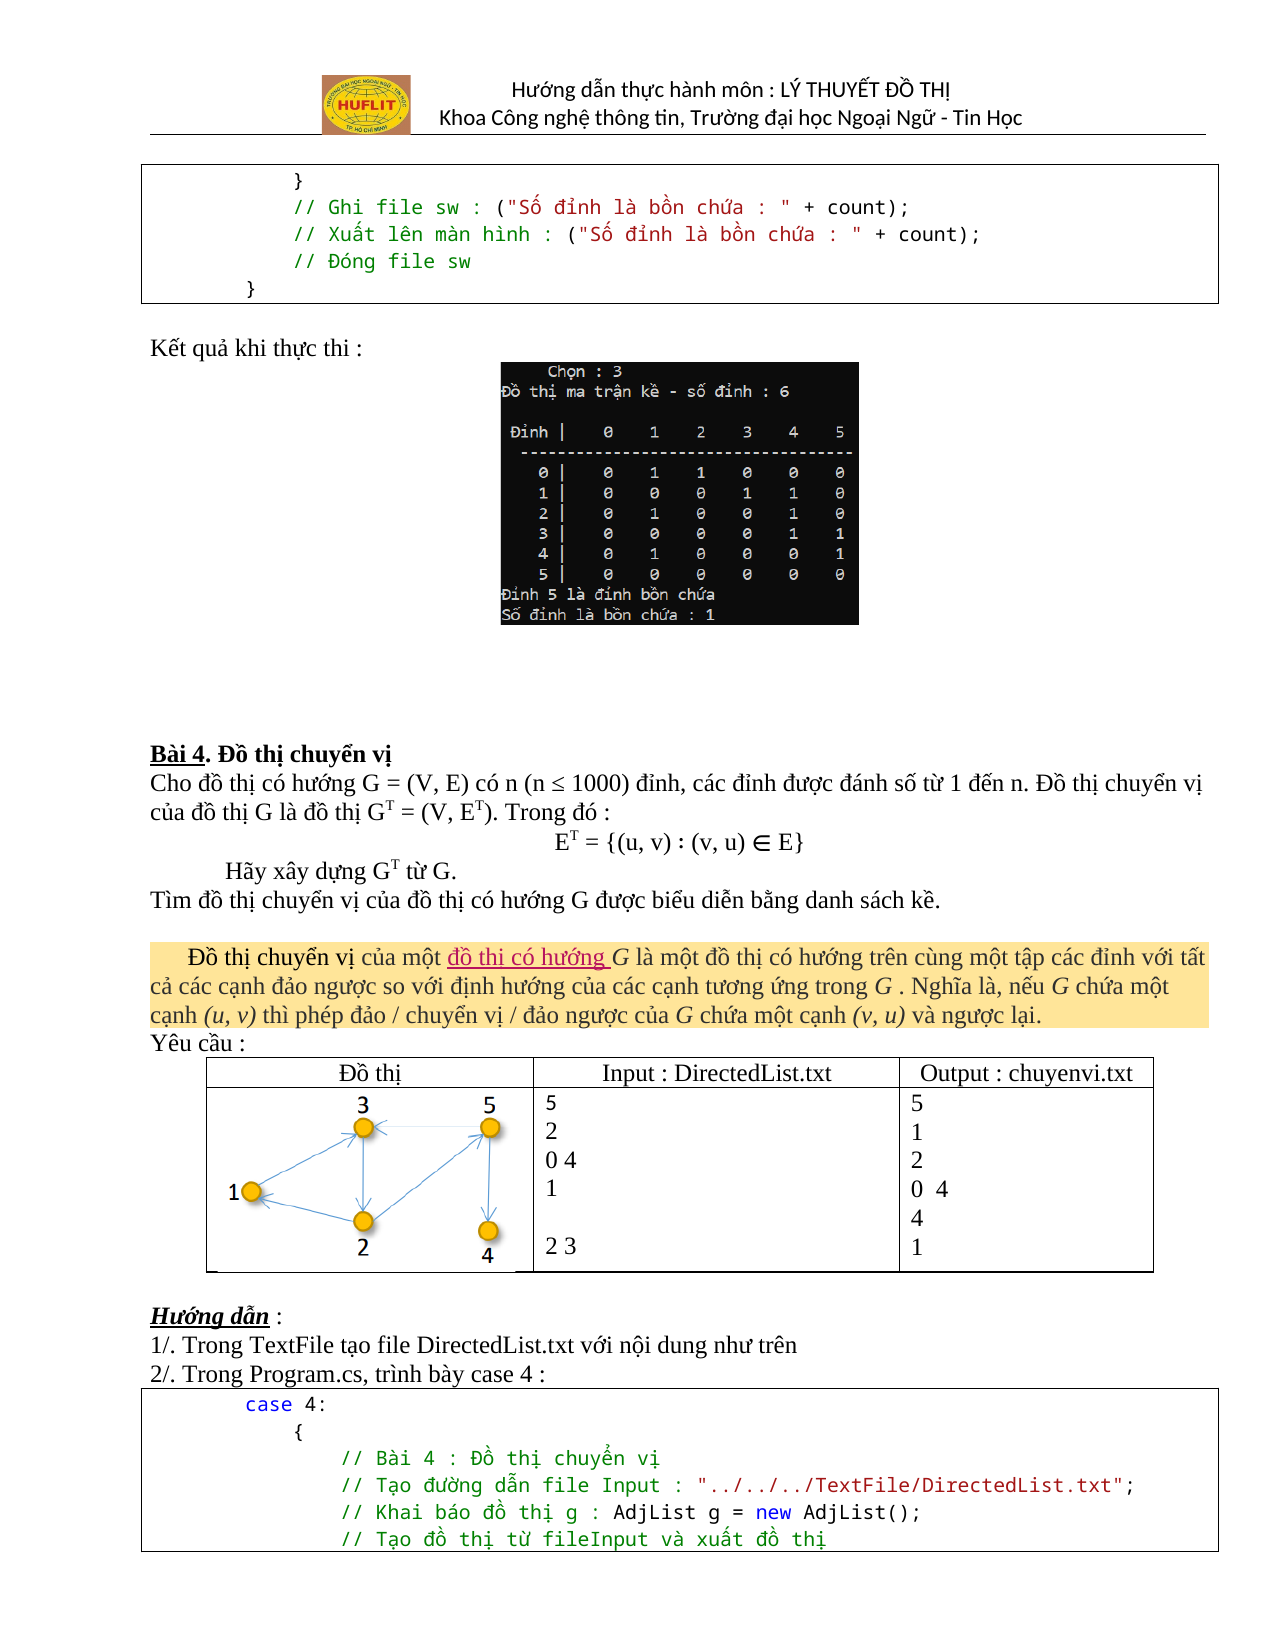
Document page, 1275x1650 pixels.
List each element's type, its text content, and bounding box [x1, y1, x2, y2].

picture [217, 1088, 516, 1272]
text { [150, 1417, 1209, 1444]
text Bài 4. Đồ thị chuyển vị [150, 739, 1209, 768]
text Hãy xây dựng GT từ G. [225, 856, 1209, 885]
table_header Input : DirectedList.txt [534, 1058, 899, 1087]
text 1/. Trong TextFile tạo file DirectedList.txt với nội dung như trên [150, 1330, 1209, 1359]
text // Đóng file sw [150, 247, 1209, 271]
text 2/. Trong Program.cs, trình bày case 4 : [150, 1359, 1209, 1387]
text // Tạo đường dẫn file Input : "../../../TextFile/DirectedList.txt"; [150, 1471, 1209, 1498]
text Tìm đồ thị chuyển vị của đồ thị có hướng G được biểu diễn bằng danh sách kề. [150, 885, 1209, 913]
table_cell [516, 1088, 533, 1271]
text // Xuất lên màn hình : ("Số đỉnh là bồn chứa : " + count); [150, 221, 1209, 247]
table_cell 5 1 2 0 4 4 1 [900, 1088, 1153, 1271]
text Đồ thị chuyển vị của một đồ thị có hướng G là một đồ thị có hướng trên cùng một tập các đỉnh với tất cả các cạnh đảo ngược so với định hướng của các cạnh tương ứng trong G . Nghĩa là, nếu G chứa một cạnh (u, v) thì phép đảo / chuyển vị / đảo ngược của G chứa một cạnh (v, u) và ngược lại. [150, 942, 1209, 1028]
text Hướng dẫn : [150, 1301, 1209, 1330]
table_header Output : chuyenvi.txt [900, 1058, 1153, 1087]
text // Tạo đồ thị từ fileInput và xuất đồ thị [150, 1525, 1209, 1551]
text Cho đồ thị có hướng G = (V, E) có n (n ≤ 1000) đỉnh, các đỉnh được đánh số từ 1 đến n. Đồ thị chuyển vị của đồ thị G là đồ thị GT = (V, ET). Trong đó : [150, 768, 1209, 826]
text // Bài 4 : Đồ thị chuyển vị [150, 1444, 1209, 1471]
text case 4: [142, 1389, 1218, 1417]
table_cell [207, 1088, 217, 1271]
picture [500, 362, 859, 625]
text // Khai báo đồ thị g : AdjList g = new AdjList(); [150, 1498, 1209, 1525]
text } [142, 165, 1218, 193]
text } [142, 271, 1218, 303]
text Kết quả khi thực thi : [150, 333, 1209, 362]
table_header Đồ thị [207, 1058, 533, 1087]
picture [321, 75, 411, 135]
text // Ghi file sw : ("Số đỉnh là bồn chứa : " + count); [150, 193, 1209, 221]
table_cell 5 2 0 4 1 2 3 [534, 1088, 899, 1271]
text ET = {(u, v) ∶ (v, u) ∈ E} [150, 826, 1209, 856]
text Yêu cầu : [150, 1028, 1209, 1057]
